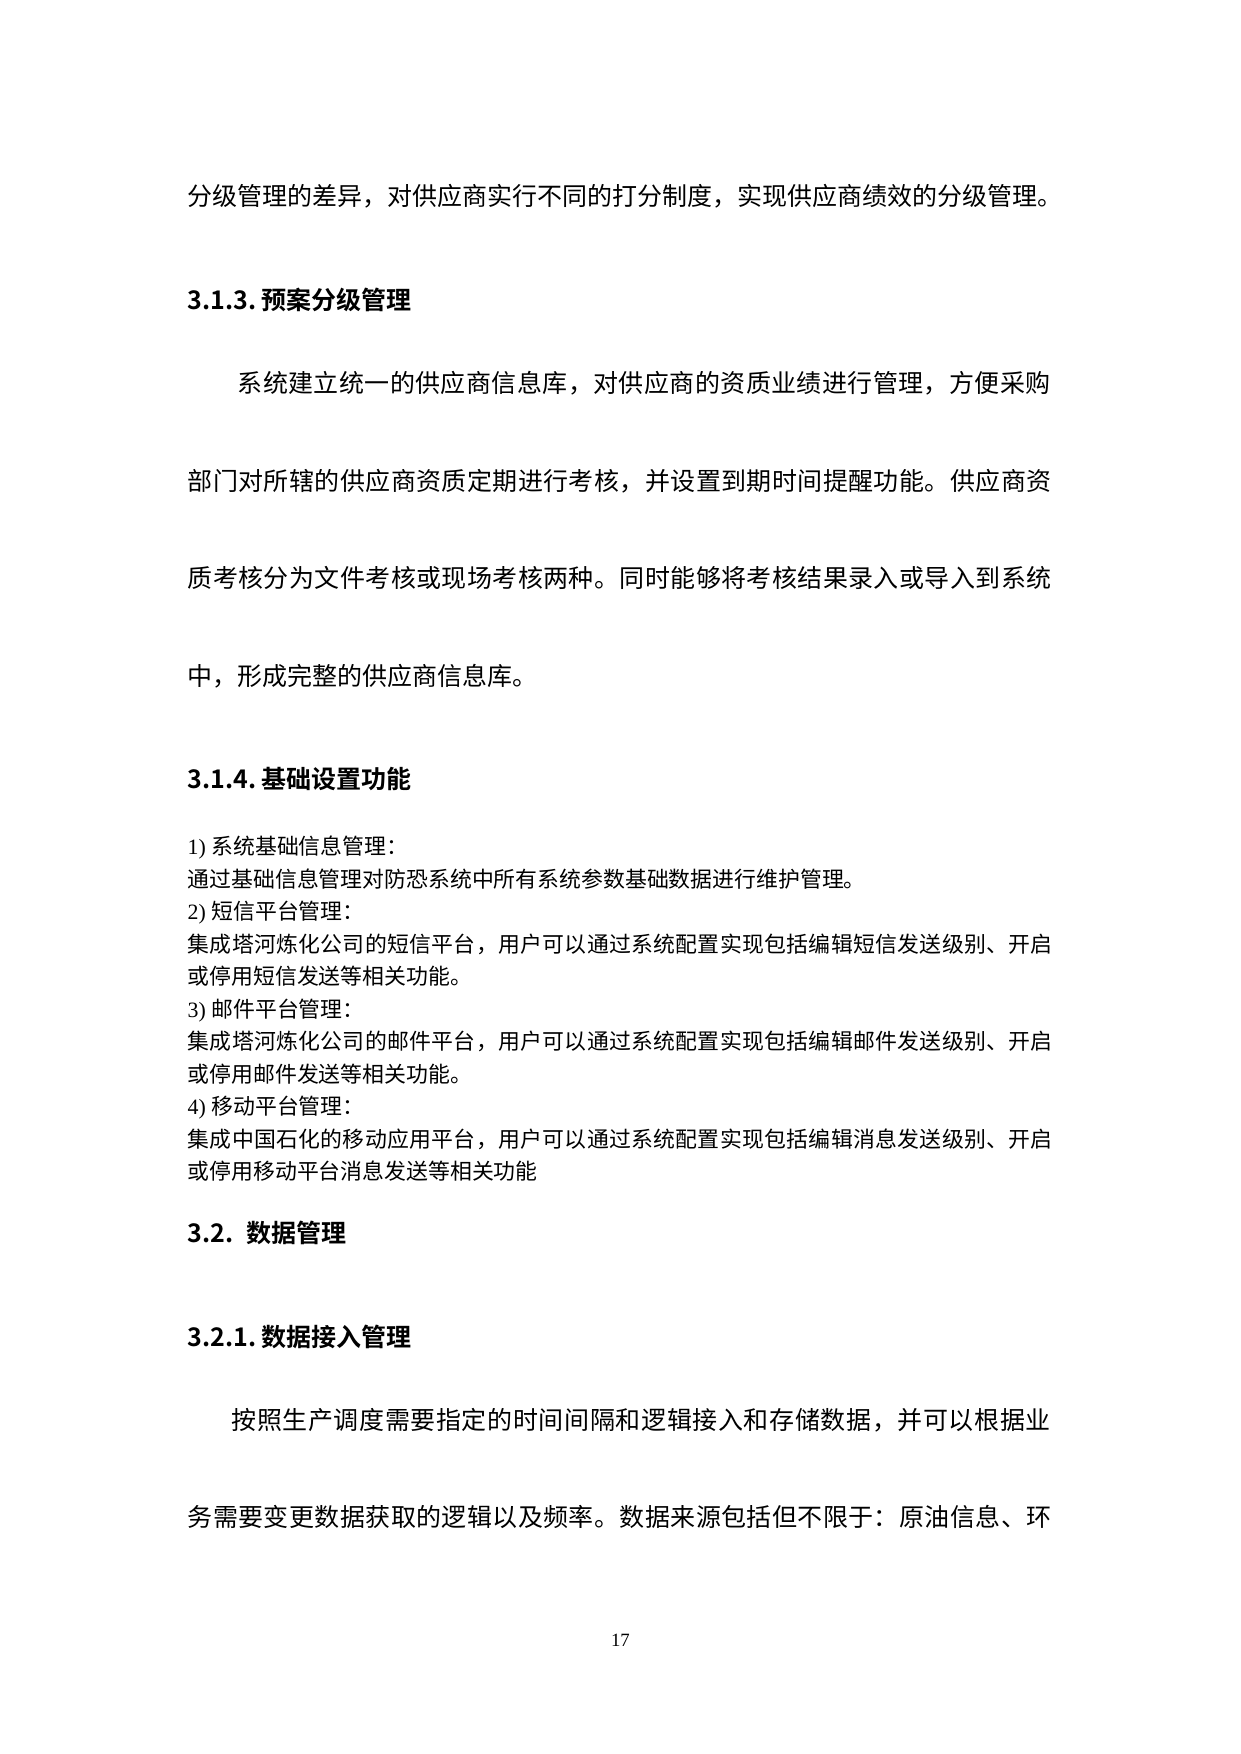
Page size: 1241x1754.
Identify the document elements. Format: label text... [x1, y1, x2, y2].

text 系统建立统一的供应商信息库，对供应商的资质业绩进行管理，方便采购部门对所辖的供应商资质定期进行考核，并设置到期时间提醒功能。供应商资质考核分为文件考核或现场考核两种。同时能够将考核结果录入或导入到系统中，形成完整的供应商信息库。 [187, 349, 1053, 707]
text 1) 系统基础信息管理： [187, 829, 1053, 861]
subtitle 基础设置功能 [187, 746, 1053, 811]
subtitle 数据接入管理 [187, 1303, 1053, 1368]
text 2) 短信平台管理： [187, 894, 1053, 926]
text 3) 邮件平台管理： [187, 991, 1053, 1024]
text 4) 移动平台管理： [187, 1089, 1053, 1121]
text 集成塔河炼化公司的短信平台，用户可以通过系统配置实现包括编辑短信发送级别、开启或停用短信发送等相关功能。 [187, 926, 1053, 991]
subtitle 预案分级管理 [187, 266, 1053, 331]
subtitle 数据管理 [187, 1199, 1053, 1264]
text 通过基础信息管理对防恐系统中所有系统参数基础数据进行维护管理。 [187, 861, 1053, 894]
text 系统支持供应商绩效考核的功能，支持对供应商评价方案的管理，支持线上编制评价模板，在线评估以及供应商不良行为的管理。主要通过供应商合同履约评分以及供应商日常评分进行管理，根据供应商所供物资的差异、供应商分级管理的差异，对供应商实行不同的打分制度，实现供应商绩效的分级管理。 [187, 162, 1053, 227]
text 集成中国石化的移动应用平台，用户可以通过系统配置实现包括编辑消息发送级别、开启或停用移动平台消息发送等相关功能 [187, 1121, 1053, 1186]
text 集成塔河炼化公司的邮件平台，用户可以通过系统配置实现包括编辑邮件发送级别、开启或停用邮件发送等相关功能。 [187, 1024, 1053, 1089]
